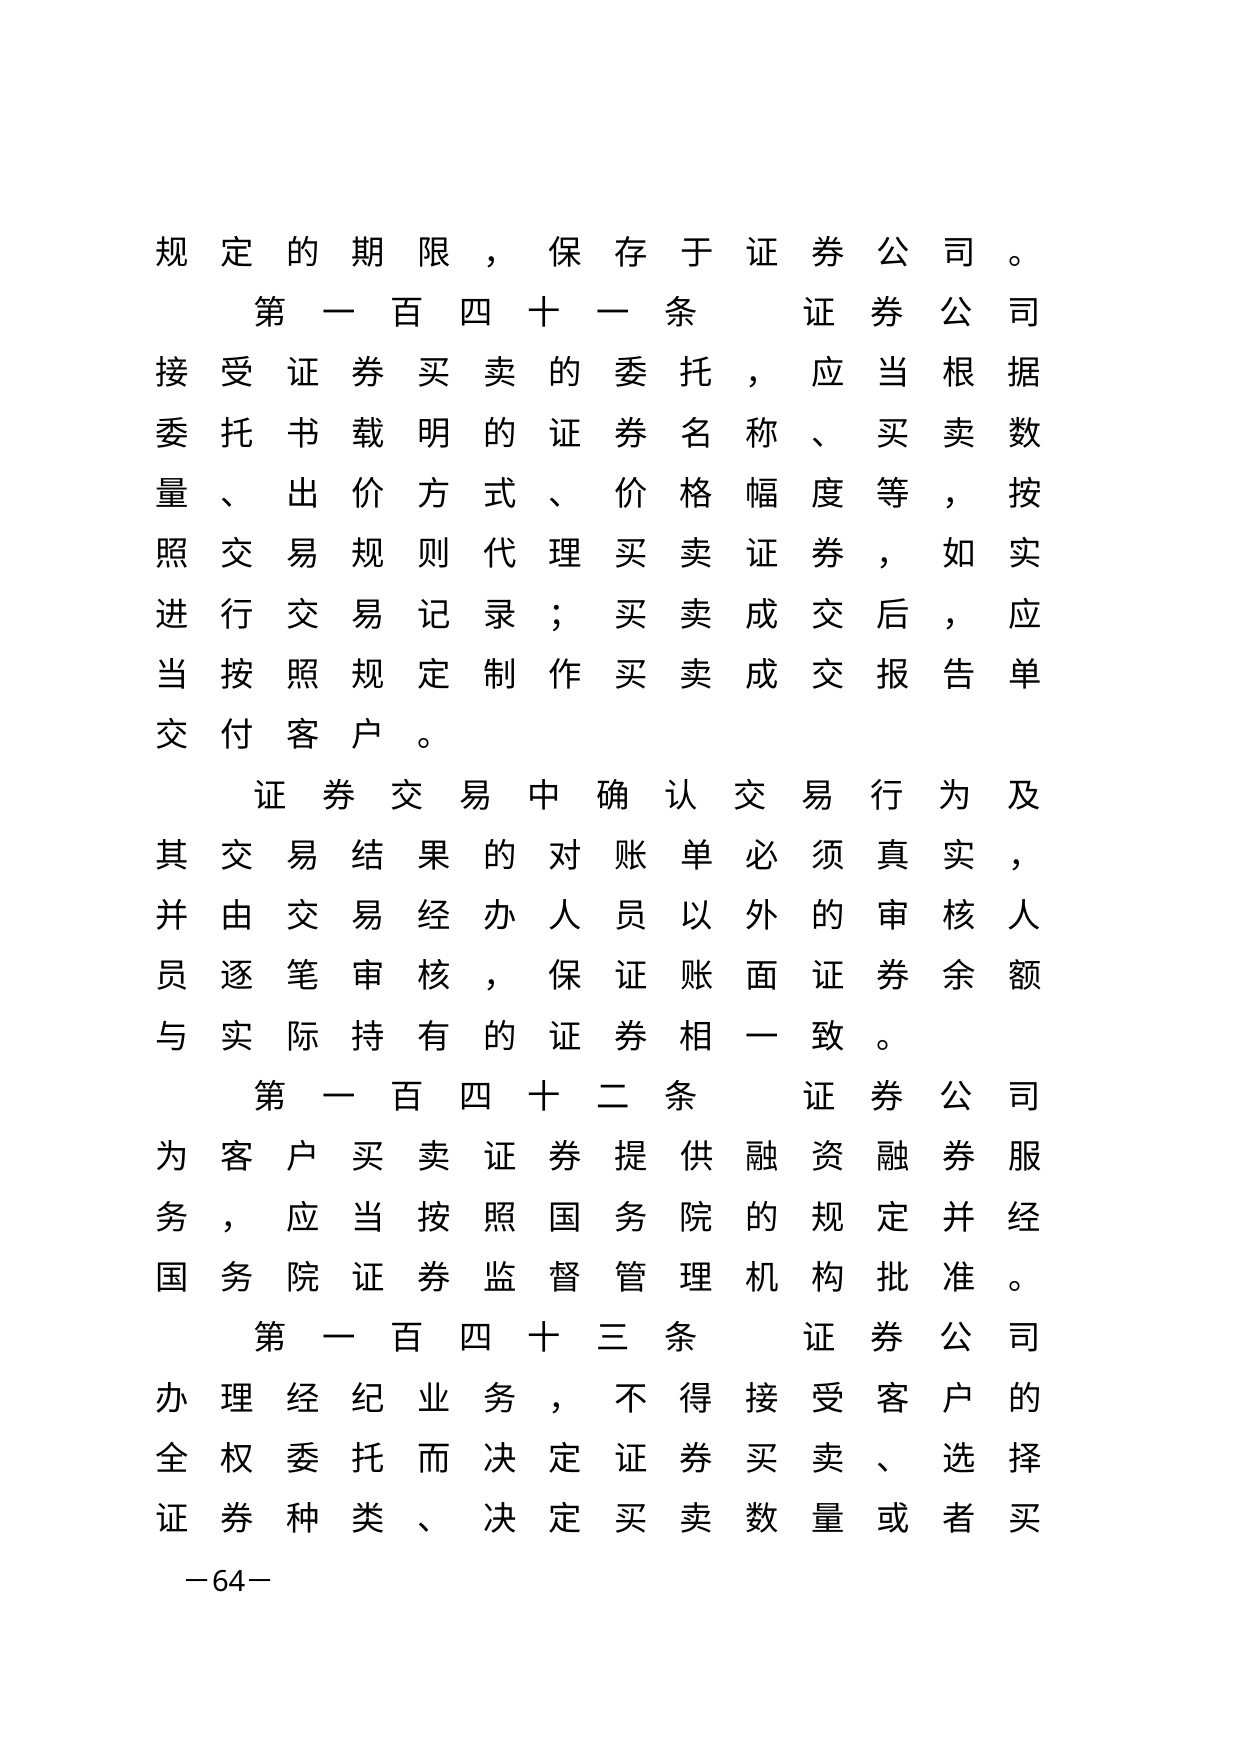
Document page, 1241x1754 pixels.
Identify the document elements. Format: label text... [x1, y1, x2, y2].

text 第一百四十二条 证券公司为客户买卖证券提供融资融券服务，应当按照国务院的规定并经国务院证券监督管理机构批准。 [155, 1064, 1073, 1305]
text 证券交易中确认交易行为及其交易结果的对账单必须真实，并由交易经办人员以外的审核人员逐笔审核，保证账面证券余额与实际持有的证券相一致。 [155, 762, 1073, 1064]
text 第一百四十三条 证券公司办理经纪业务，不得接受客户的全权委托而决定证券买卖、选择证券种类、决定买卖数量或者买卖价格。 [155, 1305, 1073, 1546]
text 第一百四十一条 证券公司接受证券买卖的委托，应当根据委托书载明的证券名称、买卖数量、出价方式、价格幅度等，按照交易规则代理买卖证券，如实进行交易记录；买卖成交后，应当按照规定制作买卖成交报告单交付客户。 [155, 280, 1073, 762]
text 客户的证券买卖委托，不论是否成交，其委托记录应当按照规定的期限，保存于证券公司。 [155, 219, 1073, 280]
